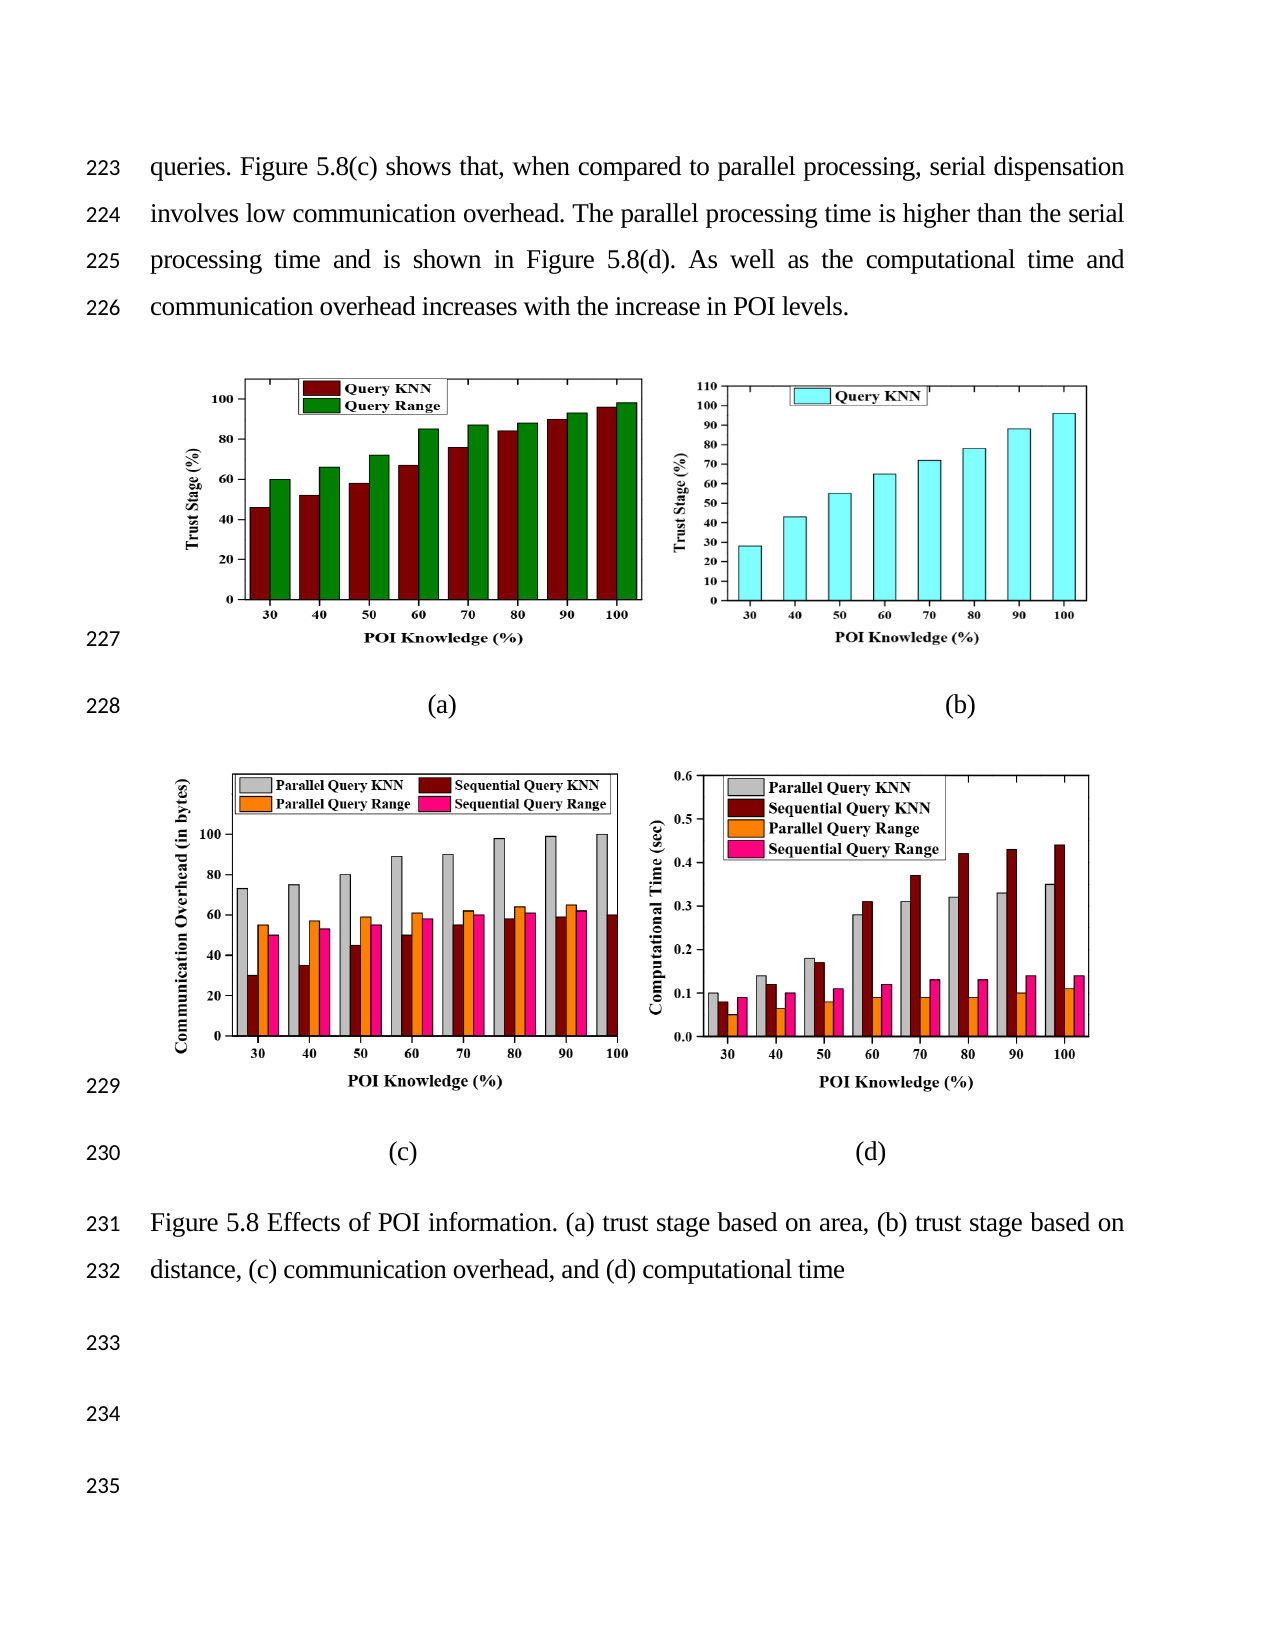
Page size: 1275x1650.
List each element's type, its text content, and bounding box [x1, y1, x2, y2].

text (c) (d) [150, 1135, 1125, 1166]
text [150, 150, 1125, 321]
picture [168, 361, 1107, 647]
picture [164, 760, 1111, 1093]
text Figure 5.8 Effects of POI information. (a) trust stage based on area, (b) trust stage based on distance, (c) communication overhead, and (d) computational time [150, 1206, 1125, 1284]
list (b) [427, 688, 1125, 720]
